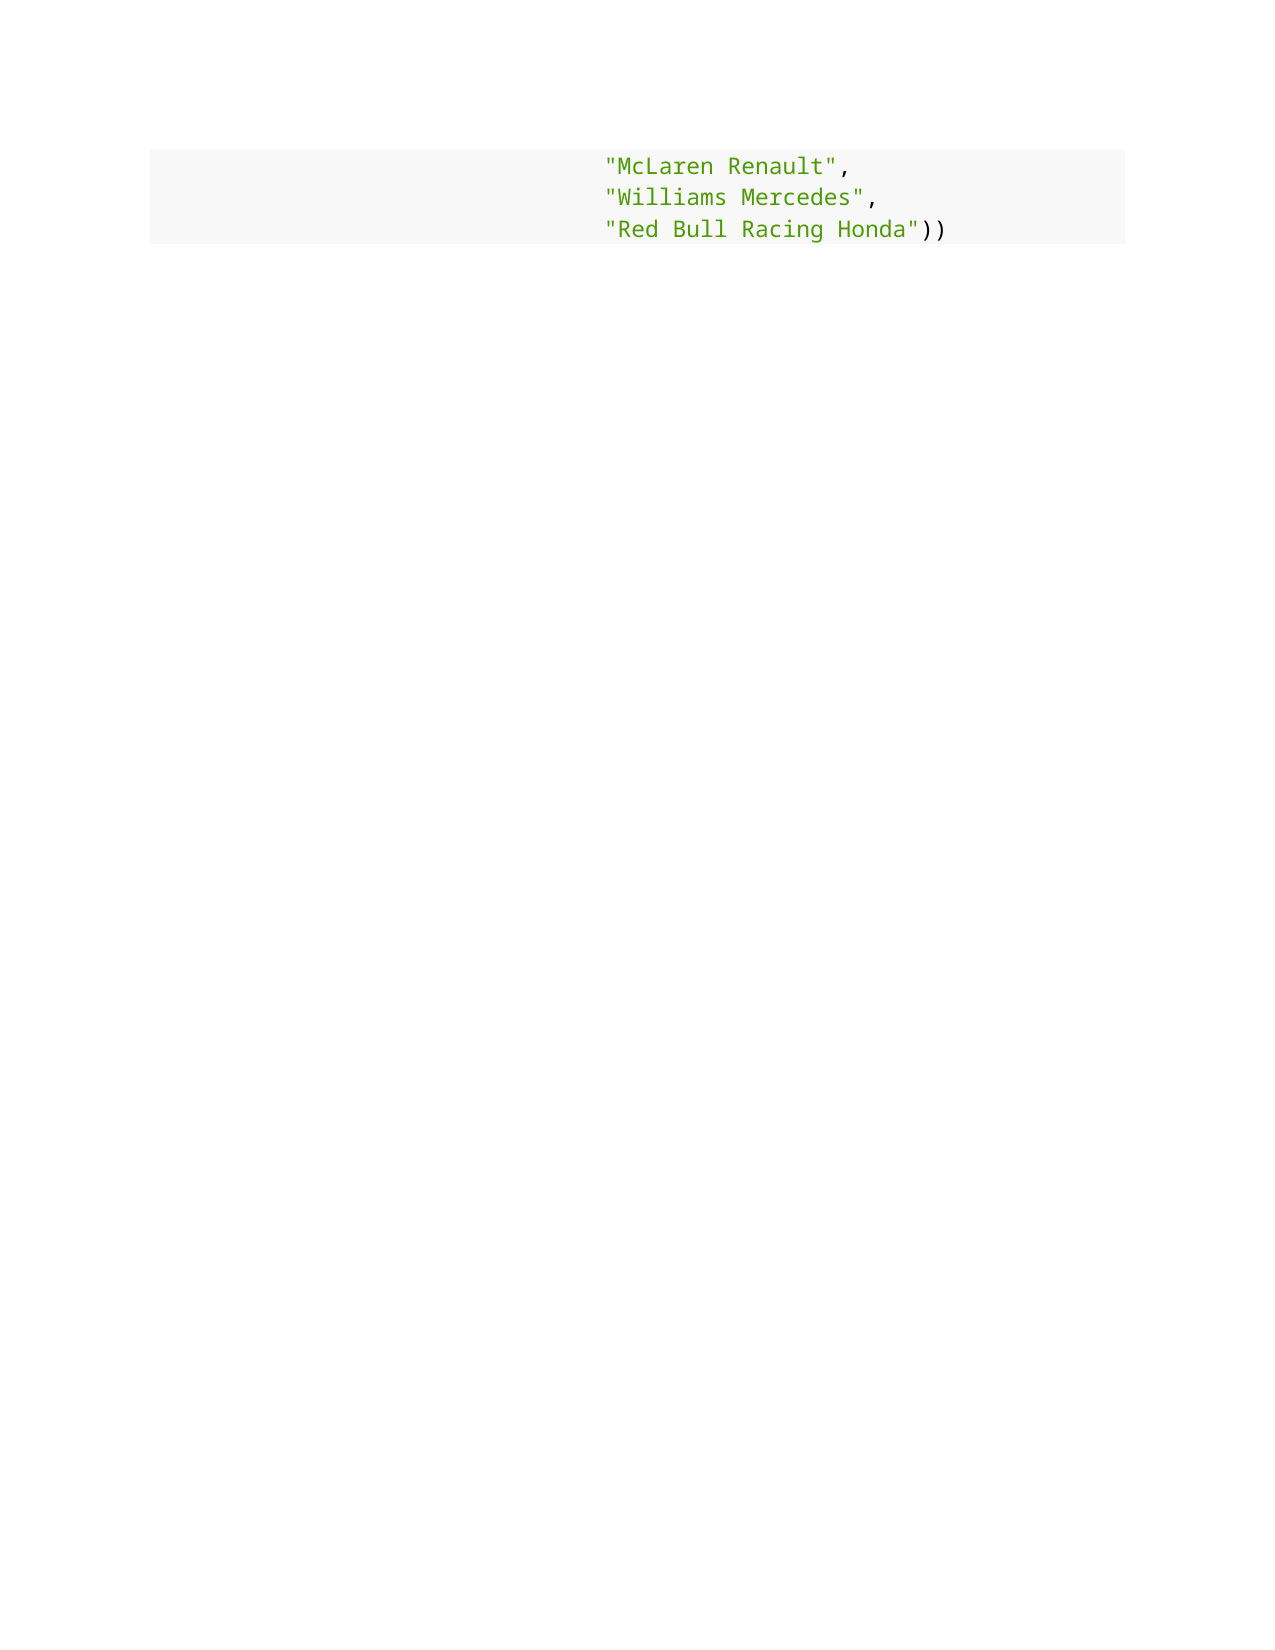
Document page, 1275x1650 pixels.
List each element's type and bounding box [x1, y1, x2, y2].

text [150, 150, 1125, 244]
